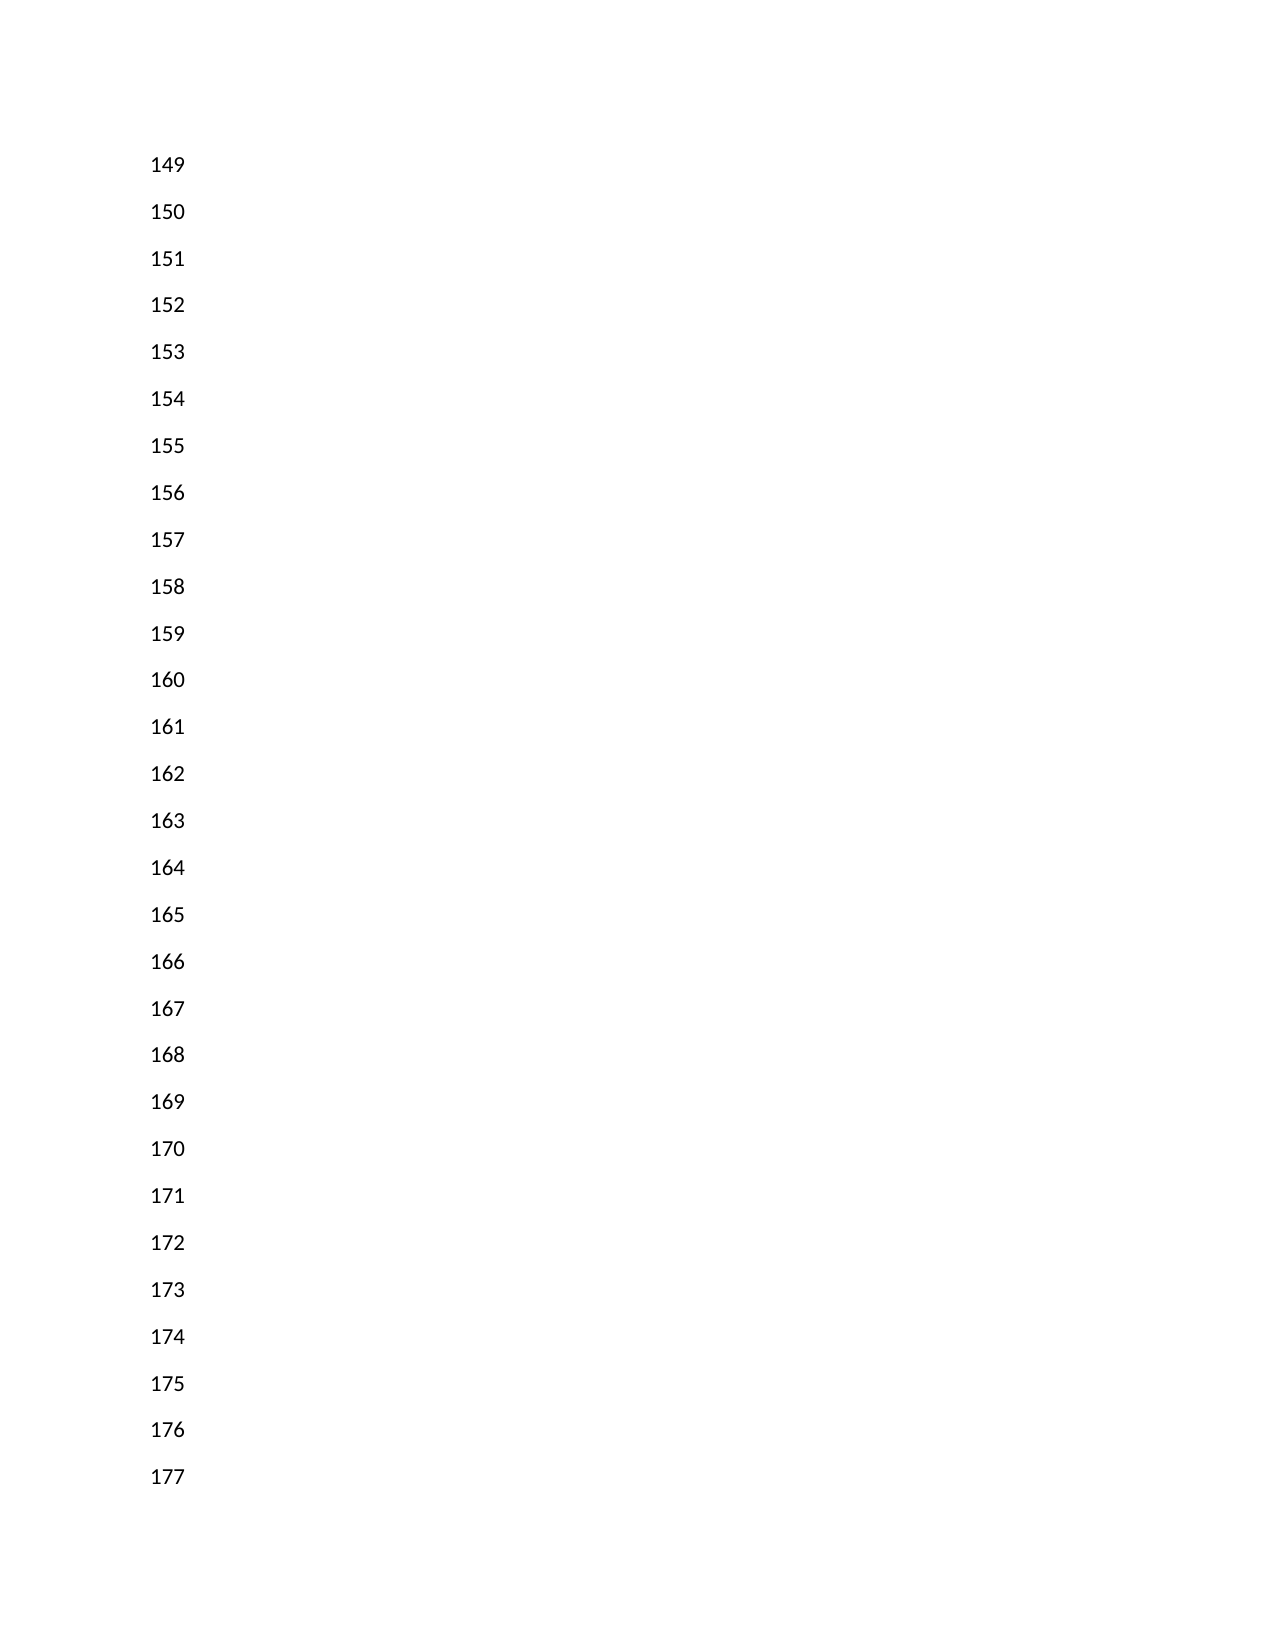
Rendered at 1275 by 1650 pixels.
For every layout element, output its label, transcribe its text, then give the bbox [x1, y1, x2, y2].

text 166 [150, 947, 1125, 975]
text 171 [150, 1181, 1125, 1209]
text 150 [150, 197, 1125, 225]
text 156 [150, 478, 1125, 506]
text 173 [150, 1275, 1125, 1303]
text 167 [150, 994, 1125, 1022]
text 163 [150, 806, 1125, 834]
text 160 [150, 666, 1125, 694]
text 154 [150, 384, 1125, 412]
text 157 [150, 525, 1125, 553]
text 164 [150, 853, 1125, 881]
text 158 [150, 572, 1125, 600]
text 175 [150, 1369, 1125, 1397]
text 151 [150, 244, 1125, 272]
text 153 [150, 337, 1125, 366]
text 149 [150, 150, 1125, 178]
text 165 [150, 900, 1125, 928]
text 152 [150, 291, 1125, 319]
text 161 [150, 712, 1125, 741]
text 168 [150, 1041, 1125, 1069]
text 159 [150, 619, 1125, 647]
text 176 [150, 1416, 1125, 1444]
text 155 [150, 431, 1125, 459]
text 174 [150, 1322, 1125, 1350]
text 162 [150, 759, 1125, 787]
text 169 [150, 1087, 1125, 1116]
text 172 [150, 1228, 1125, 1256]
text 177 [150, 1462, 1125, 1491]
text 170 [150, 1134, 1125, 1162]
